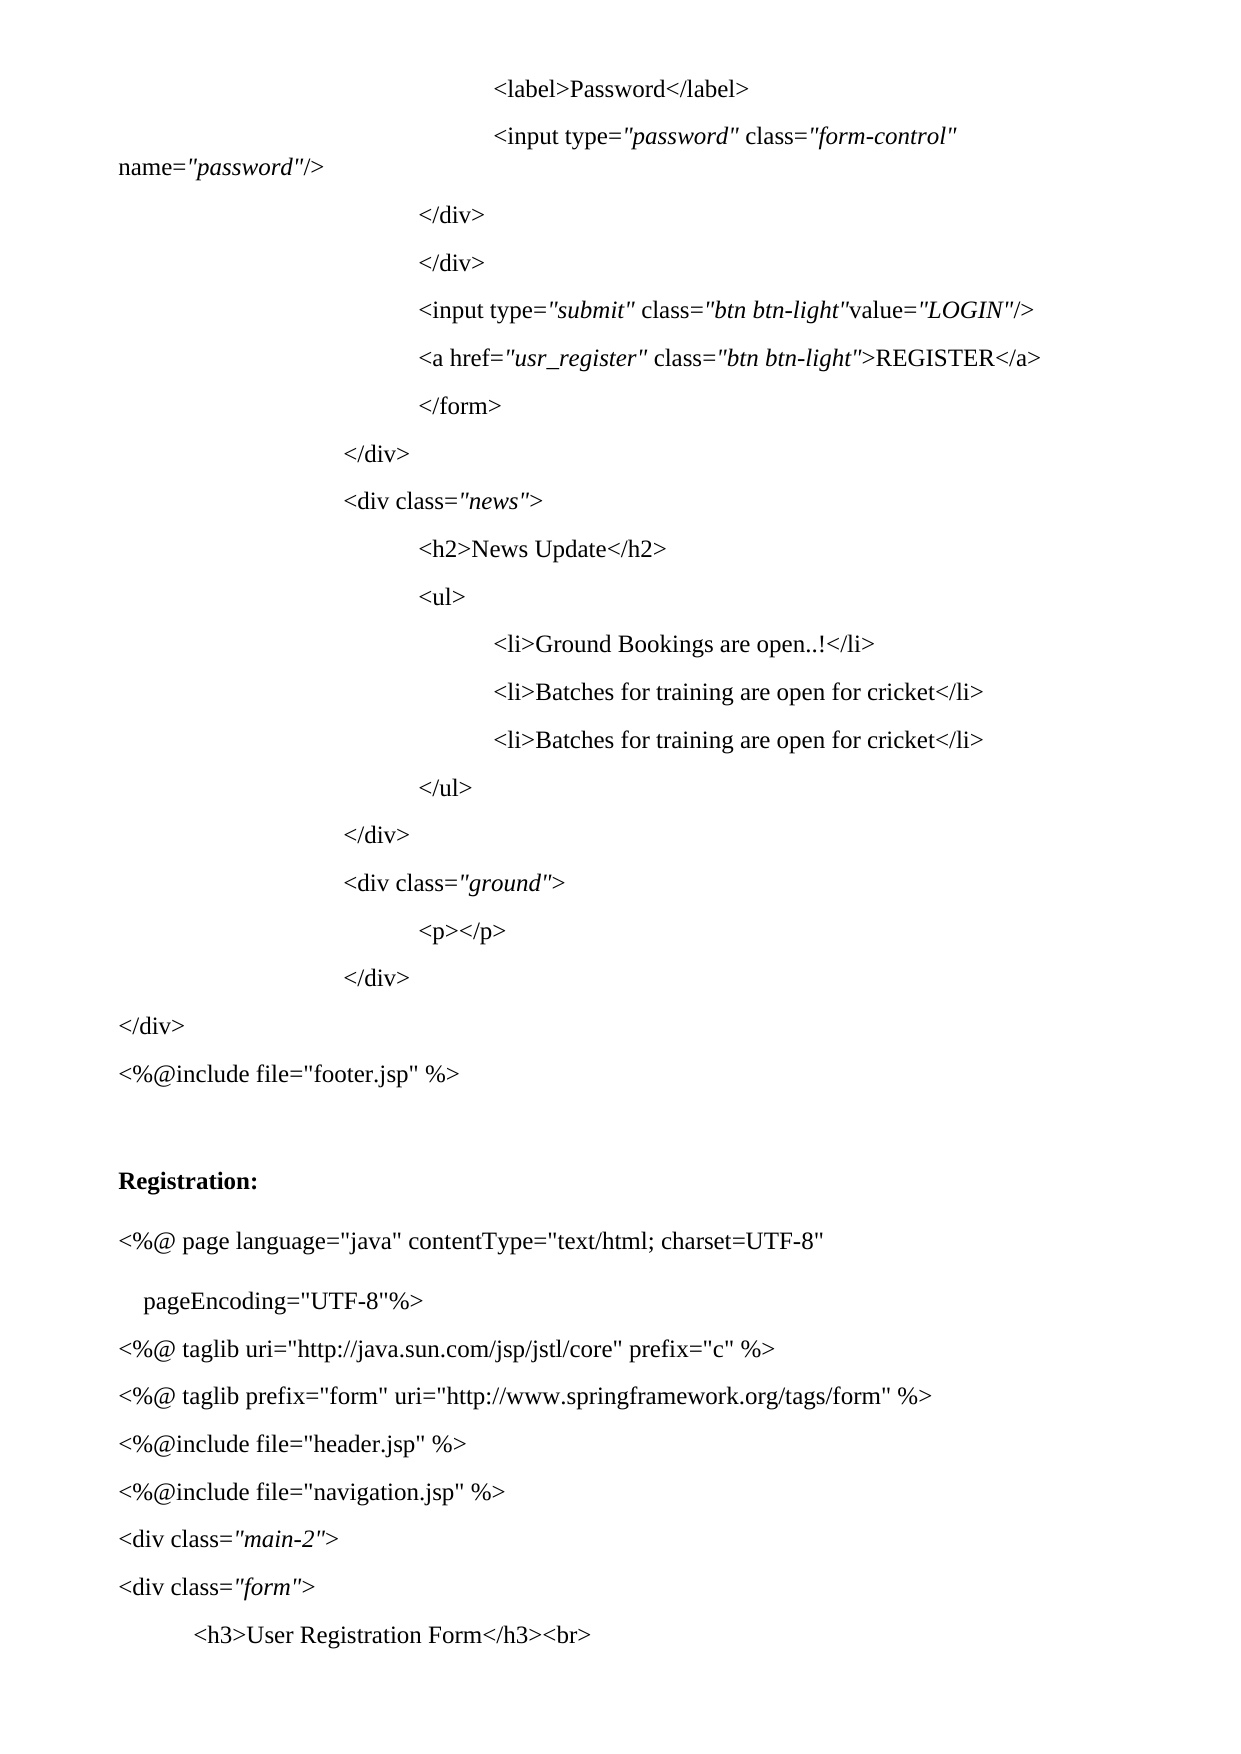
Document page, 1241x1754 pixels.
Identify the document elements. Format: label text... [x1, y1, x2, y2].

text <a href="usr_register" class="btn btn-light">REGISTER</a> [118, 343, 1090, 372]
text <%@include file="navigation.jsp" %> [118, 1477, 1090, 1506]
text </div> [118, 963, 1090, 992]
text <input type="submit" class="btn btn-light"value="LOGIN"/> [118, 296, 1090, 324]
text <h3>User Registration Form</h3><br> [118, 1620, 1090, 1649]
text pageEncoding="UTF-8"%> [118, 1286, 1090, 1315]
text <%@ taglib uri="http://java.sun.com/jsp/jstl/core" prefix="c" %> [118, 1334, 1090, 1362]
text <%@ page language="java" contentType="text/html; charset=UTF-8" [118, 1226, 1090, 1255]
text <div class="news"> [118, 486, 1090, 515]
text </form> [118, 391, 1090, 420]
text Registration: [118, 1166, 1090, 1195]
text <div class="ground"> [118, 868, 1090, 897]
text <%@include file="header.jsp" %> [118, 1429, 1090, 1458]
text <li>Batches for training are open for cricket</li> [118, 725, 1090, 754]
text <h2>News Update</h2> [118, 534, 1090, 563]
text <ul> [118, 582, 1090, 611]
text <li>Batches for training are open for cricket</li> [118, 677, 1090, 706]
text <div class="main-2"> [118, 1524, 1090, 1553]
text <%@ taglib prefix="form" uri="http://www.springframework.org/tags/form" %> [118, 1381, 1090, 1410]
text <div class="form"> [118, 1572, 1090, 1601]
text </div> [118, 1011, 1090, 1040]
text <label>Password</label> [118, 74, 1090, 102]
text <input type="password" class="form-control" name="password"/> [118, 121, 1090, 181]
text </div> [118, 439, 1090, 467]
text </div> [118, 248, 1090, 277]
text </div> [118, 200, 1090, 229]
text <p></p> [118, 916, 1090, 944]
text <%@include file="footer.jsp" %> [118, 1059, 1090, 1088]
text <li>Ground Bookings are open..!</li> [118, 629, 1090, 658]
text </ul> [118, 773, 1090, 801]
text </div> [118, 820, 1090, 849]
